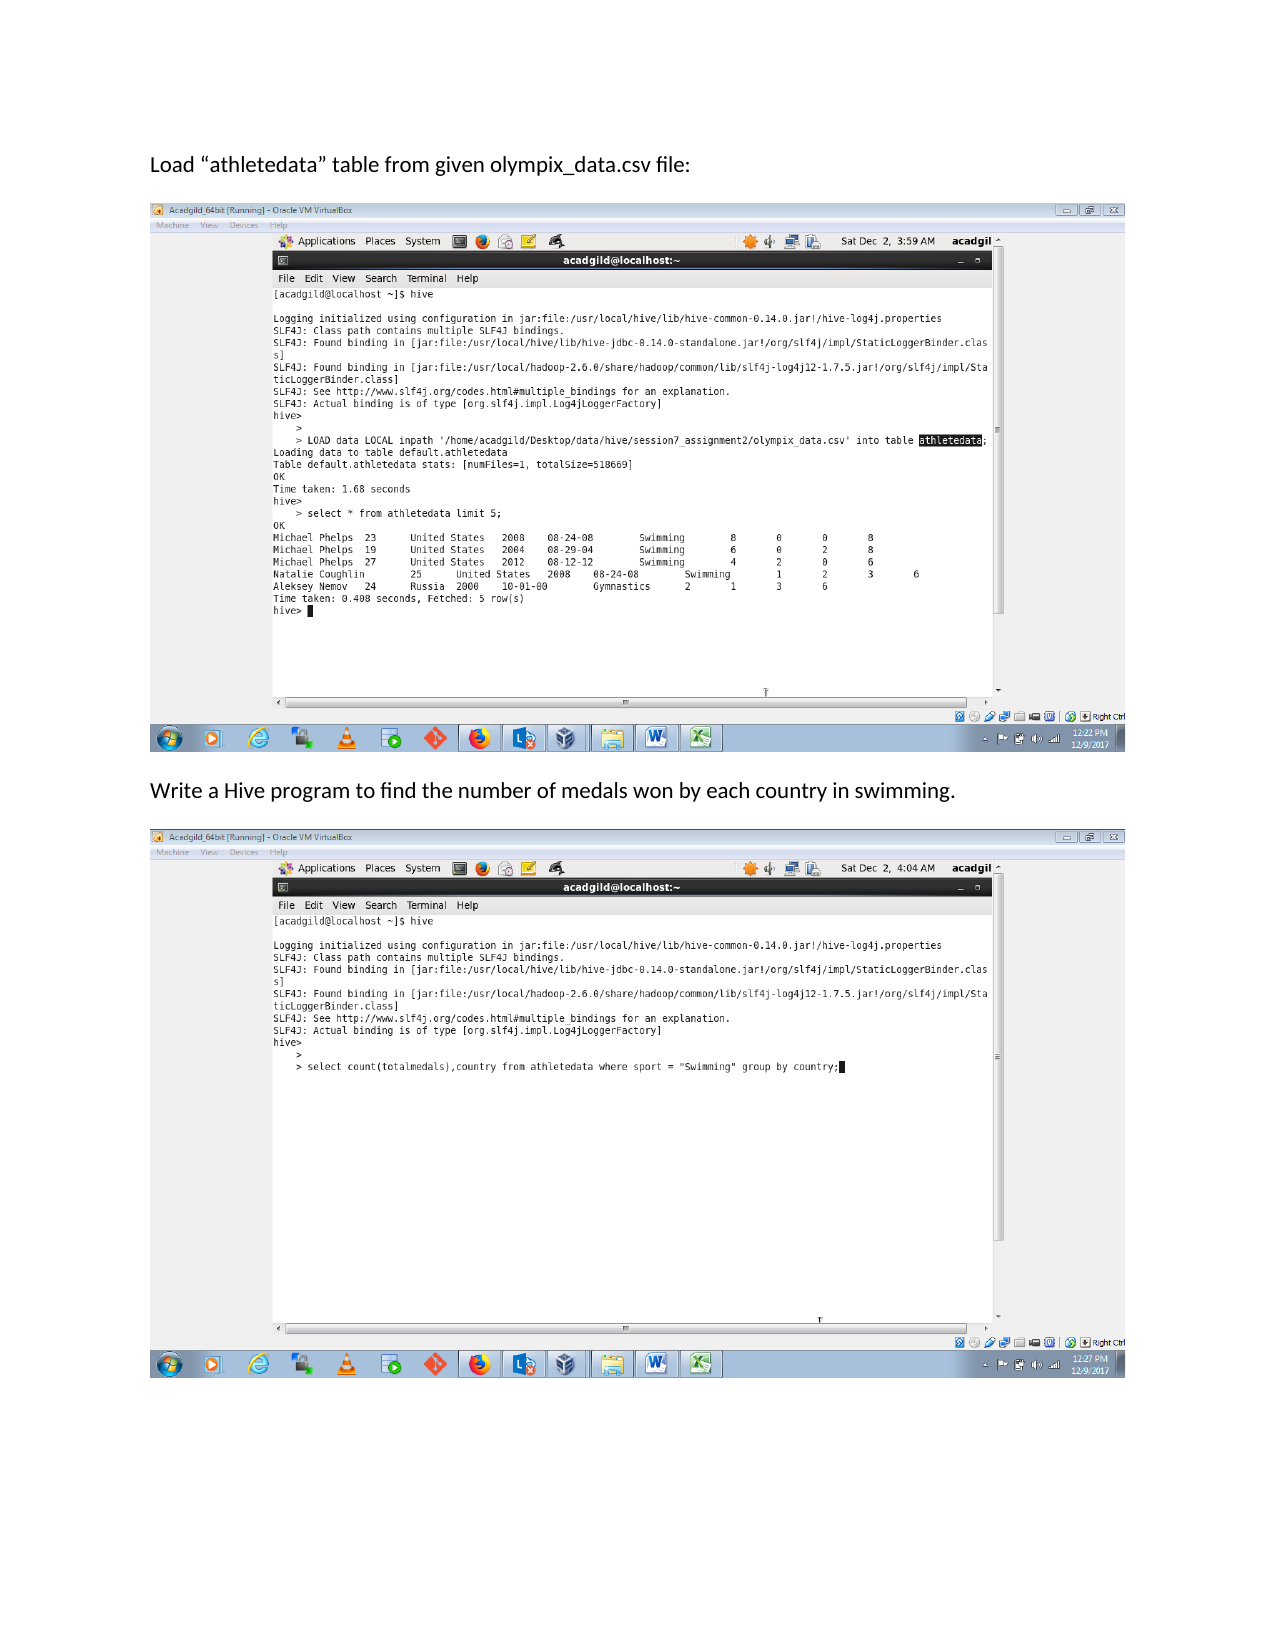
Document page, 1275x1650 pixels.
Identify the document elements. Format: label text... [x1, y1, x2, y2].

picture [150, 203, 1125, 752]
text Write a Hive program to find the number of medals won by each country in swimming. [150, 776, 1125, 804]
text Load “athletedata” table from given olympix_data.csv file: [150, 150, 1125, 178]
picture [150, 829, 1125, 1378]
